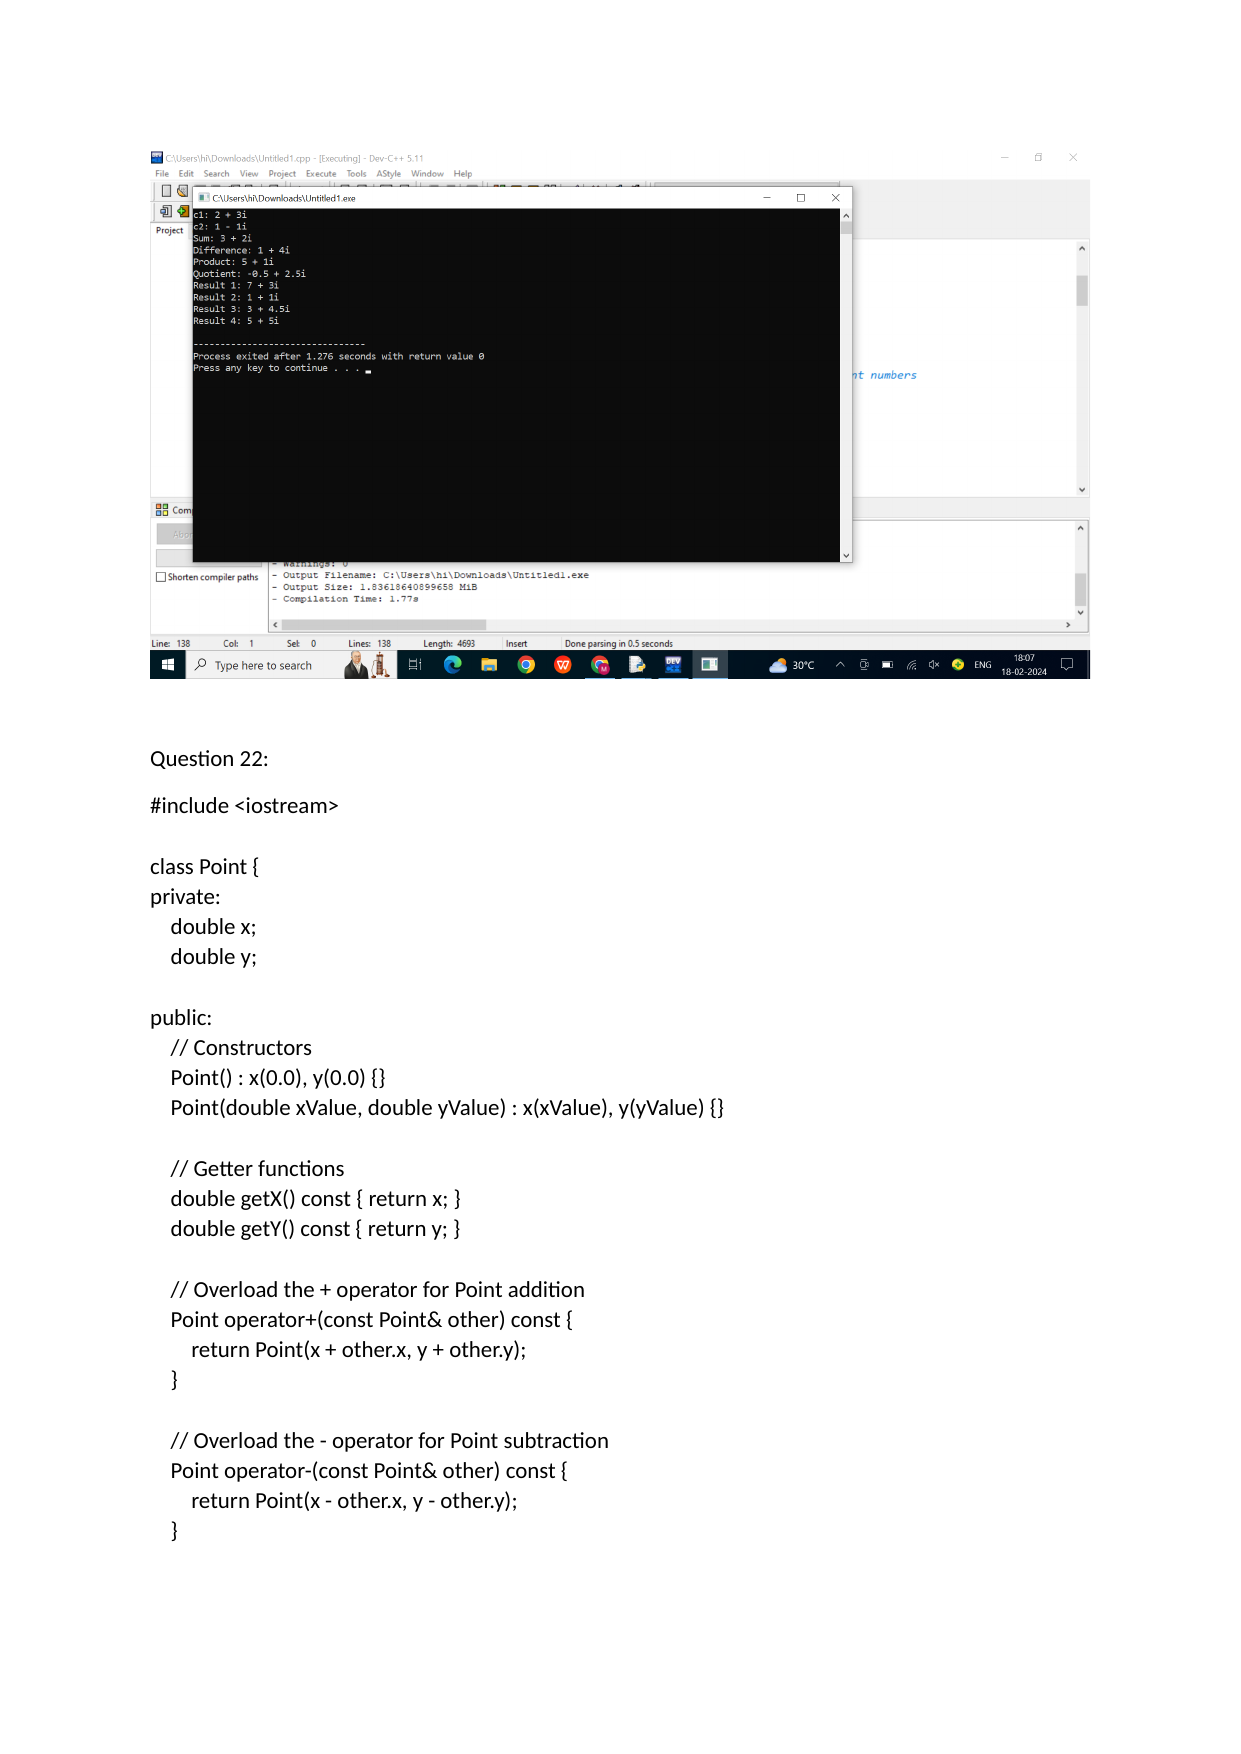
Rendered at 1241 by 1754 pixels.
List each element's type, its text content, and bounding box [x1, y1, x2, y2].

text #include <iostream> [150, 791, 1090, 819]
text Point operator+(const Point& other) const { [150, 1305, 1090, 1333]
text } [150, 1516, 1090, 1544]
text class Point { [150, 852, 1090, 880]
text // Overload the + operator for Point addition [150, 1275, 1090, 1303]
text // Constructors [150, 1033, 1090, 1061]
text public: [150, 1003, 1090, 1031]
text double x; [150, 912, 1090, 940]
picture [150, 150, 1091, 679]
text double y; [150, 942, 1090, 971]
text return Point(x - other.x, y - other.y); [150, 1486, 1090, 1514]
text // Getter functions [150, 1154, 1090, 1182]
text Question 22: [150, 744, 1090, 773]
text double getX() const { return x; } [150, 1184, 1090, 1212]
text private: [150, 882, 1090, 910]
text Point(double xValue, double yValue) : x(xValue), y(yValue) {} [150, 1093, 1090, 1122]
text double getY() const { return y; } [150, 1214, 1090, 1242]
text // Overload the - operator for Point subtraction [150, 1426, 1090, 1454]
text Point() : x(0.0), y(0.0) {} [150, 1063, 1090, 1091]
text return Point(x + other.x, y + other.y); [150, 1335, 1090, 1363]
text Point operator-(const Point& other) const { [150, 1456, 1090, 1484]
text } [150, 1365, 1090, 1393]
